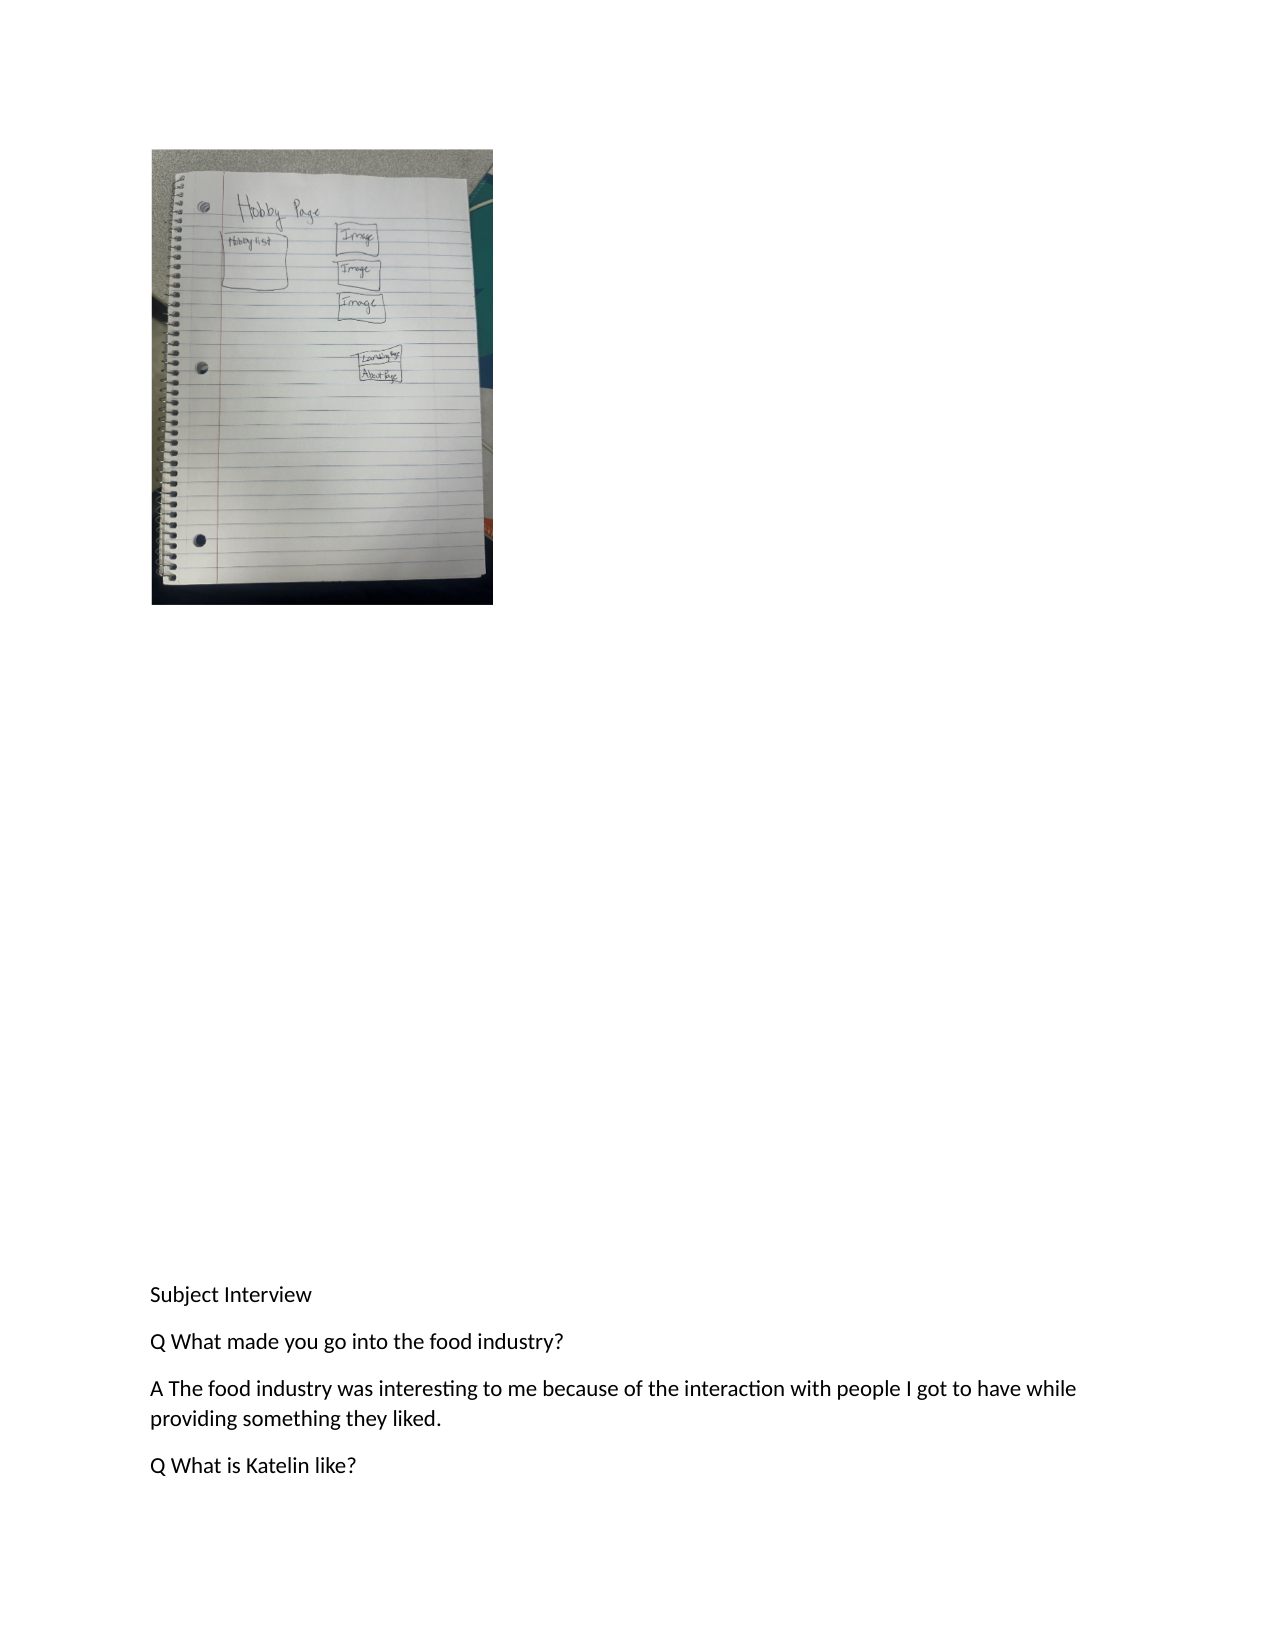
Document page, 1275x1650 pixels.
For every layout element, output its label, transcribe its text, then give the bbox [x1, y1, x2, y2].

text A The food industry was interesting to me because of the interaction with people I got to have while providing something they liked. [150, 1374, 1125, 1432]
text Subject Interview [150, 1280, 1125, 1308]
picture [152, 150, 493, 604]
text Q What made you go into the food industry? [150, 1327, 1125, 1355]
text Q What is Katelin like? [150, 1451, 1125, 1479]
